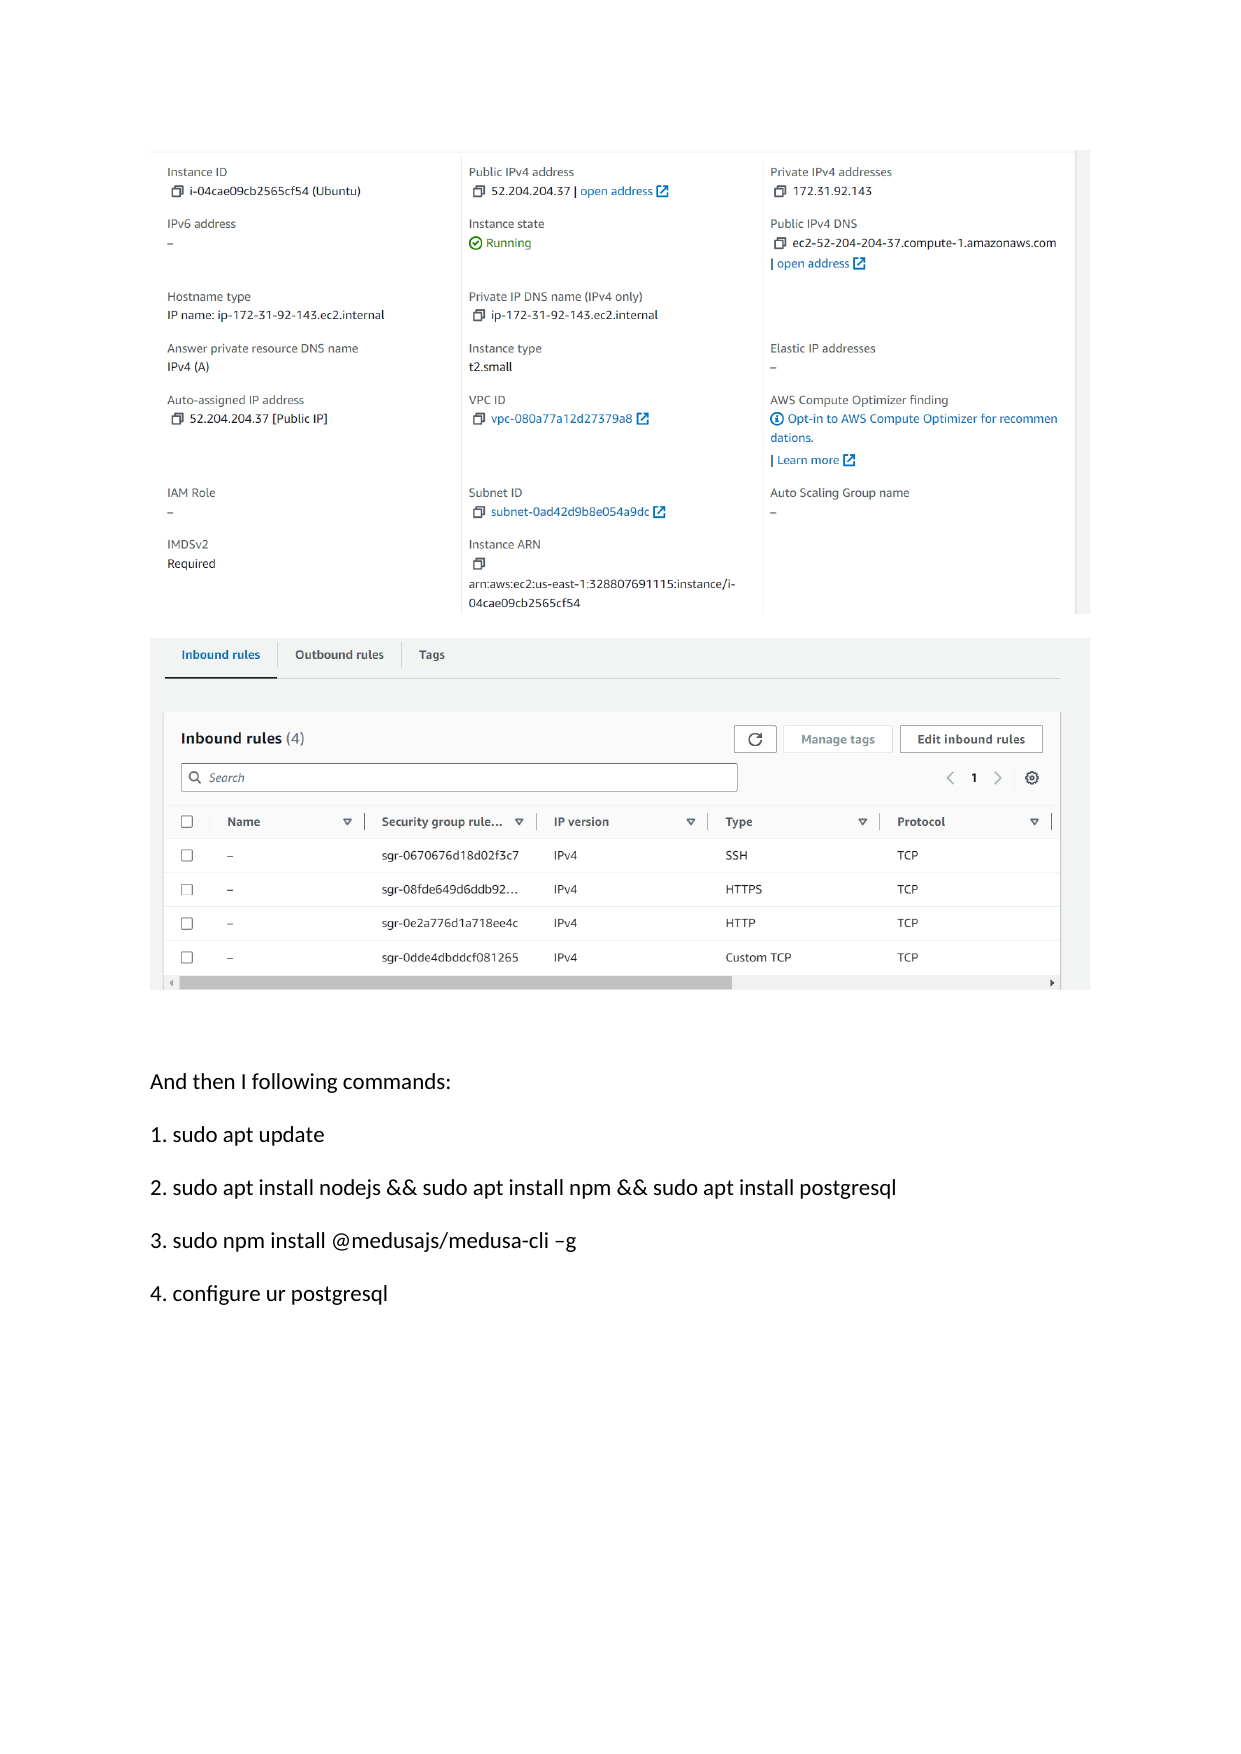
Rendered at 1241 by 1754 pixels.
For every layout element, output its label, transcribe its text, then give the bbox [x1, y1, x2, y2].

text 4. configure ur postgresql [150, 1279, 1090, 1307]
text 1. sudo apt update [150, 1120, 1090, 1148]
text 2. sudo apt install nodejs && sudo apt install npm && sudo apt install postgresql [150, 1173, 1090, 1201]
picture [150, 638, 1091, 990]
picture [150, 150, 1091, 614]
text 3. sudo npm install @medusajs/medusa-cli –g [150, 1226, 1090, 1254]
text And then I following commands: [150, 1067, 1090, 1095]
